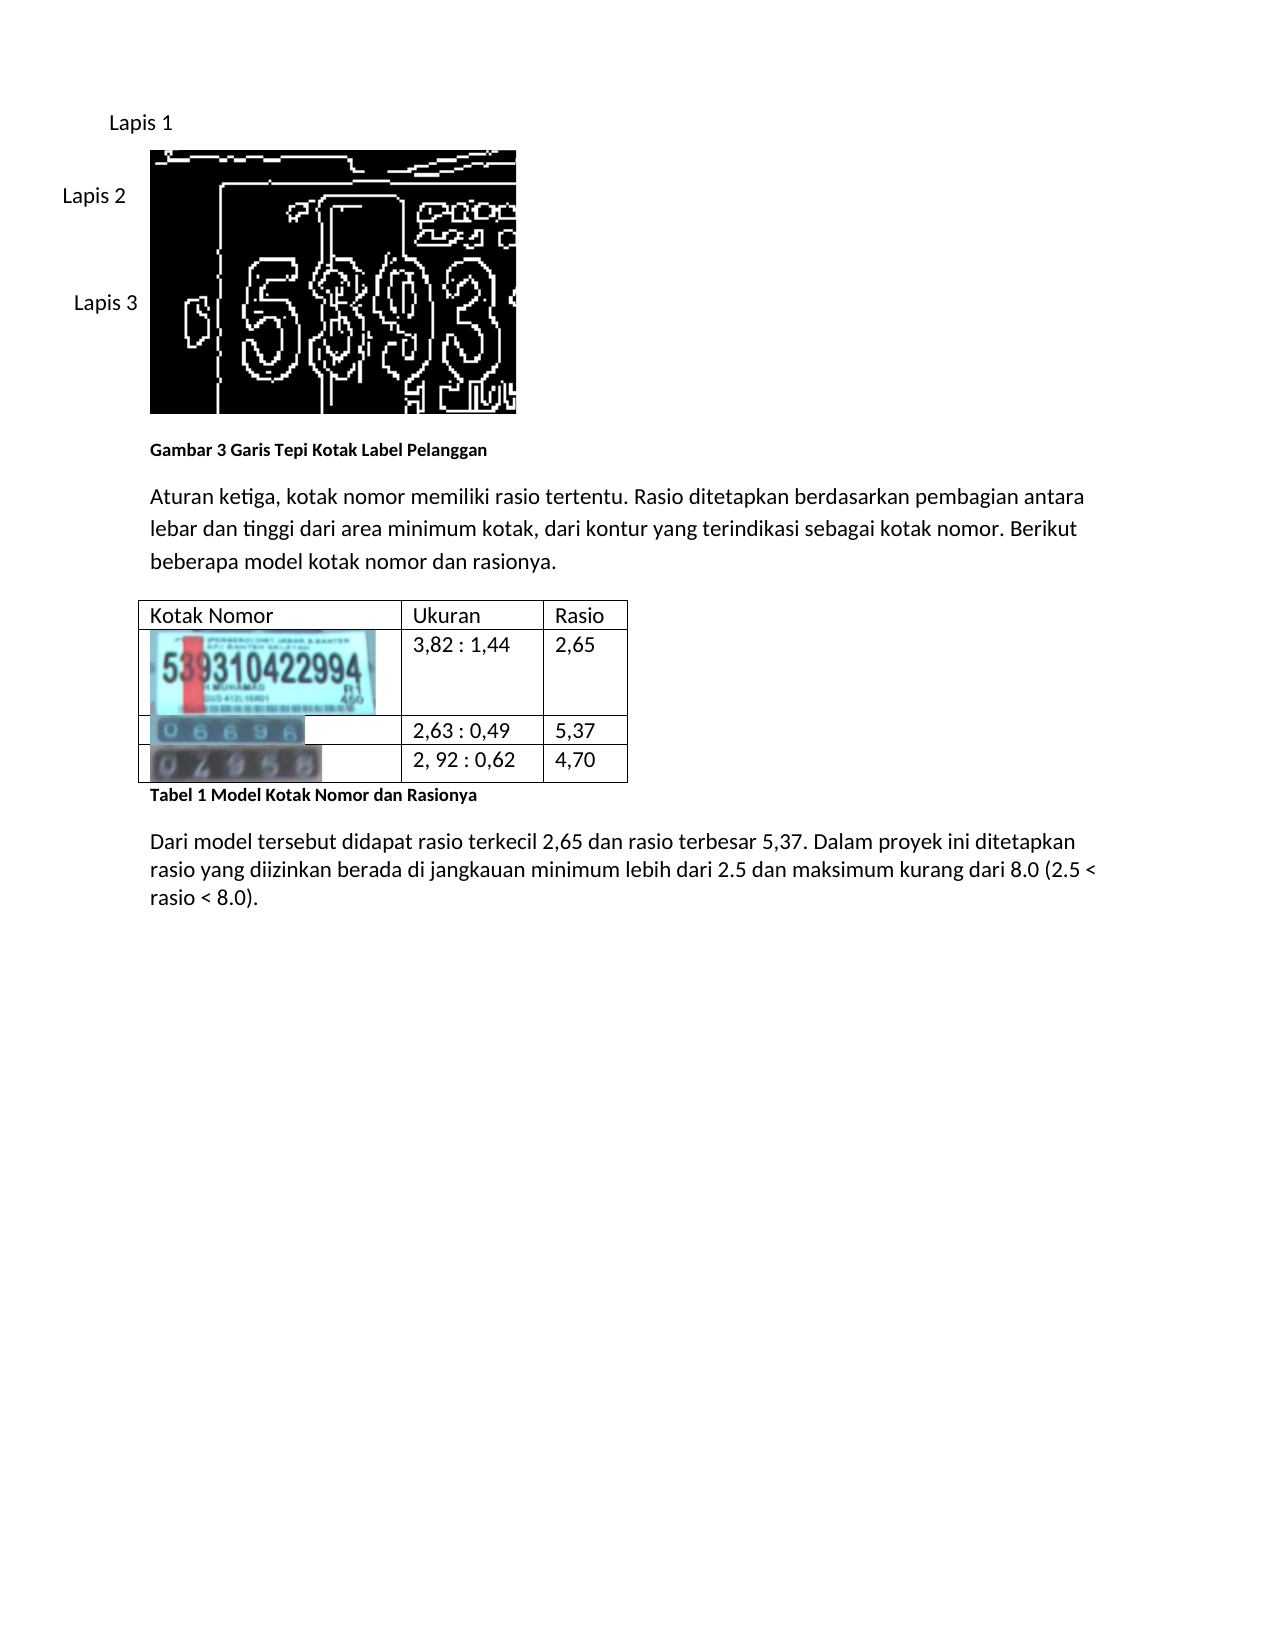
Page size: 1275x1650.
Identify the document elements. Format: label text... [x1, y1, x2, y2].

text Aturan ketiga, kotak nomor memiliki rasio tertentu. Rasio ditetapkan berdasarkan pembagian antara lebar dan tinggi dari area minimum kotak, dari kontur yang terindikasi sebagai kotak nomor. Berikut beberapa model kotak nomor dan rasionya. [150, 482, 1125, 575]
table_cell [139, 630, 150, 715]
table_cell [139, 716, 150, 744]
table_cell 5,37 [544, 716, 627, 744]
table_cell 2,65 [544, 630, 627, 715]
table_cell 2, 92 : 0,62 [402, 745, 543, 782]
picture [150, 630, 376, 782]
table_cell [139, 745, 150, 782]
picture [150, 150, 517, 414]
text Dari model tersebut didapat rasio terkecil 2,65 dan rasio terbesar 5,37. Dalam proyek ini ditetapkan rasio yang diizinkan berada di jangkauan minimum lebih dari 2.5 dan maksimum kurang dari 8.0 (2.5 < rasio < 8.0). [150, 827, 1125, 911]
table_header Kotak Nomor [139, 601, 401, 629]
table_cell 2,63 : 0,49 [402, 716, 543, 744]
table_header Rasio [544, 601, 627, 629]
table_cell 4,70 [544, 745, 627, 782]
table_cell [306, 716, 401, 744]
table_cell 3,82 : 1,44 [402, 630, 543, 715]
table_cell [376, 630, 401, 715]
table_header Ukuran [402, 601, 543, 629]
table_cell [323, 745, 401, 782]
